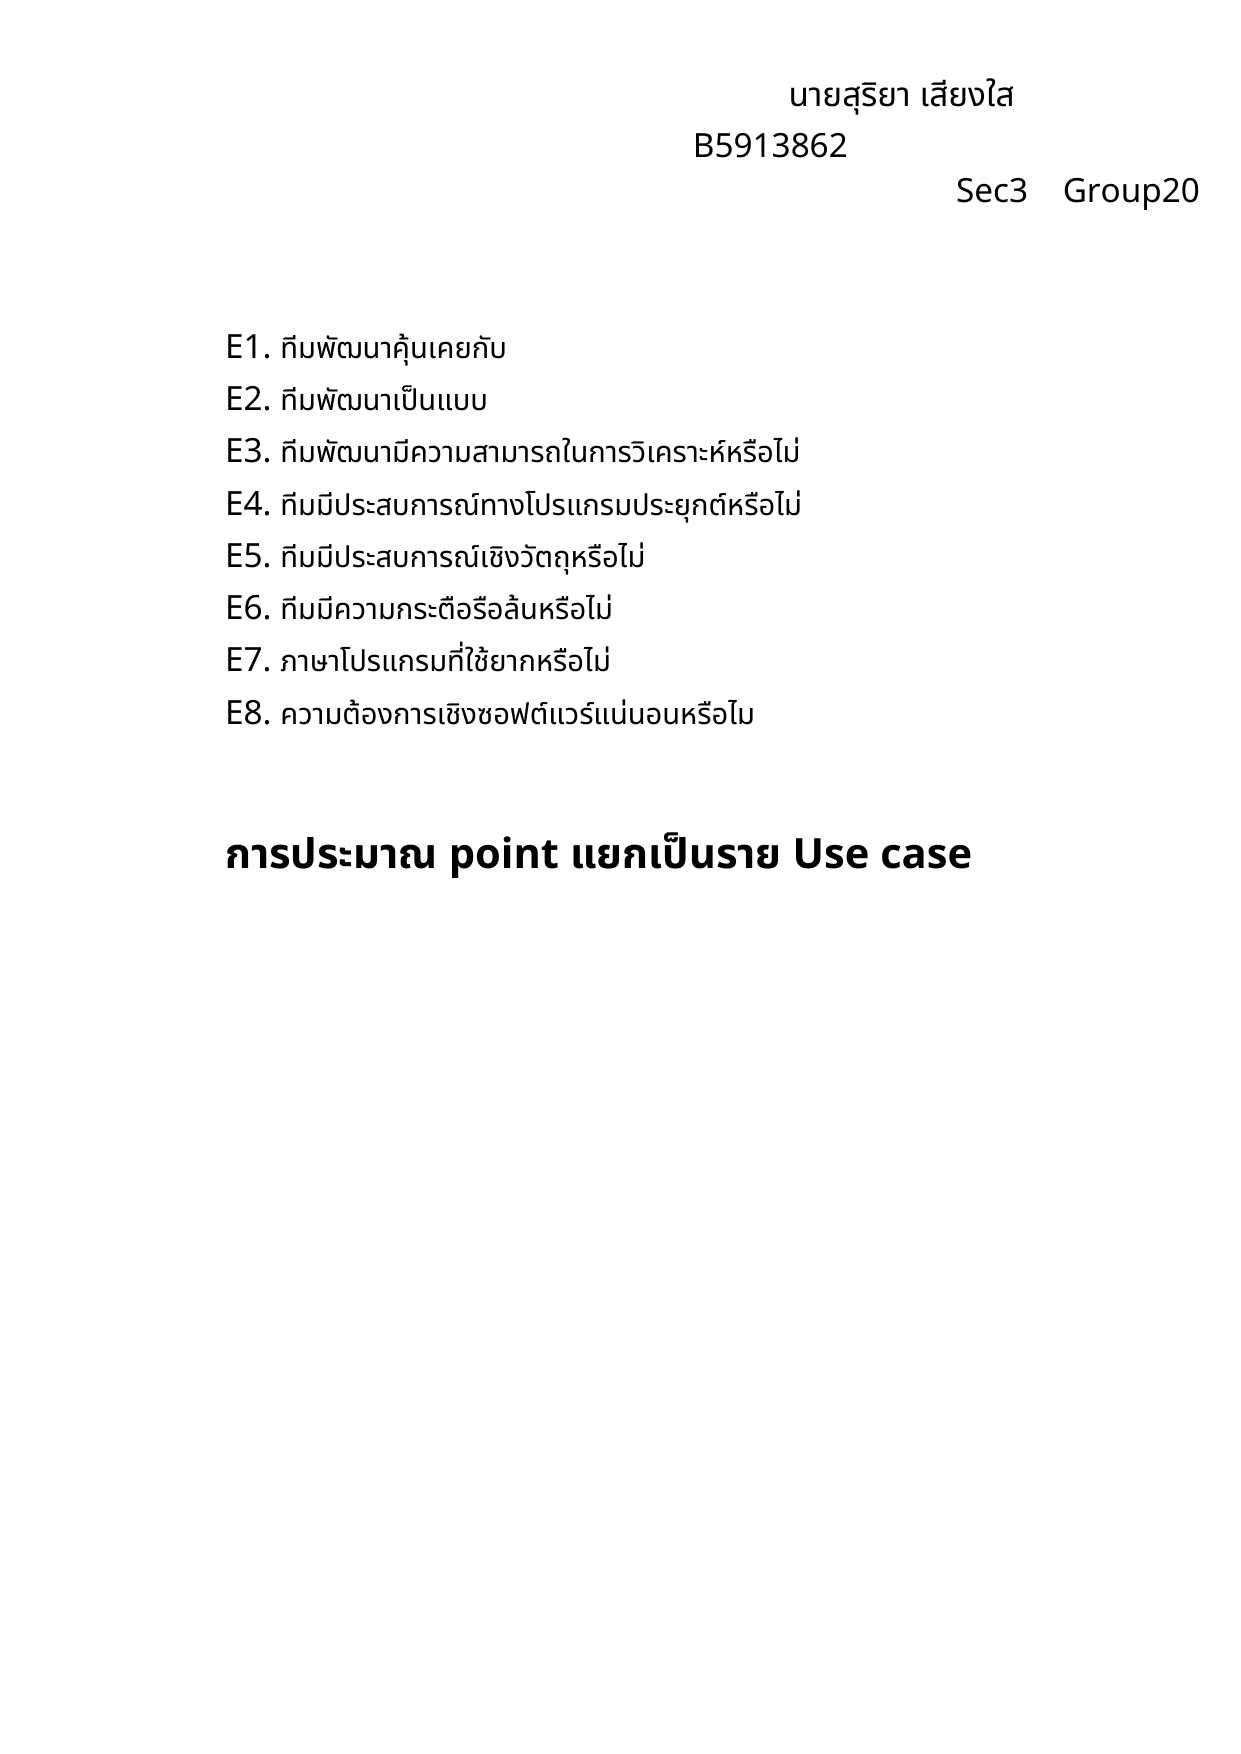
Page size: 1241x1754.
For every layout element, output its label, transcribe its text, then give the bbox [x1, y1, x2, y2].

text การประมาณ point แยกเป็นราย Use case [225, 823, 1090, 887]
text E1. ทีมพัฒนาคุ้นเคยกับ E2. ทีมพัฒนาเป็นแบบ E3. ทีมพัฒนามีความสามารถในการวิเคราะห์หรือไม่ E4. ทีมมีประสบการณ์ทางโปรแกรมประยุกต์หรือไม่ E5. ทีมมีประสบการณ์เชิงวัตถุหรือไม่ E6. ทีมมีความกระตือรือล้นหรือไม่ E7. ภาษาโปรแกรมที่ใช้ยากหรือไม่ E8. ความต้องการเชิงซอฟต์แวร์แน่นอนหรือไม [225, 322, 1090, 737]
